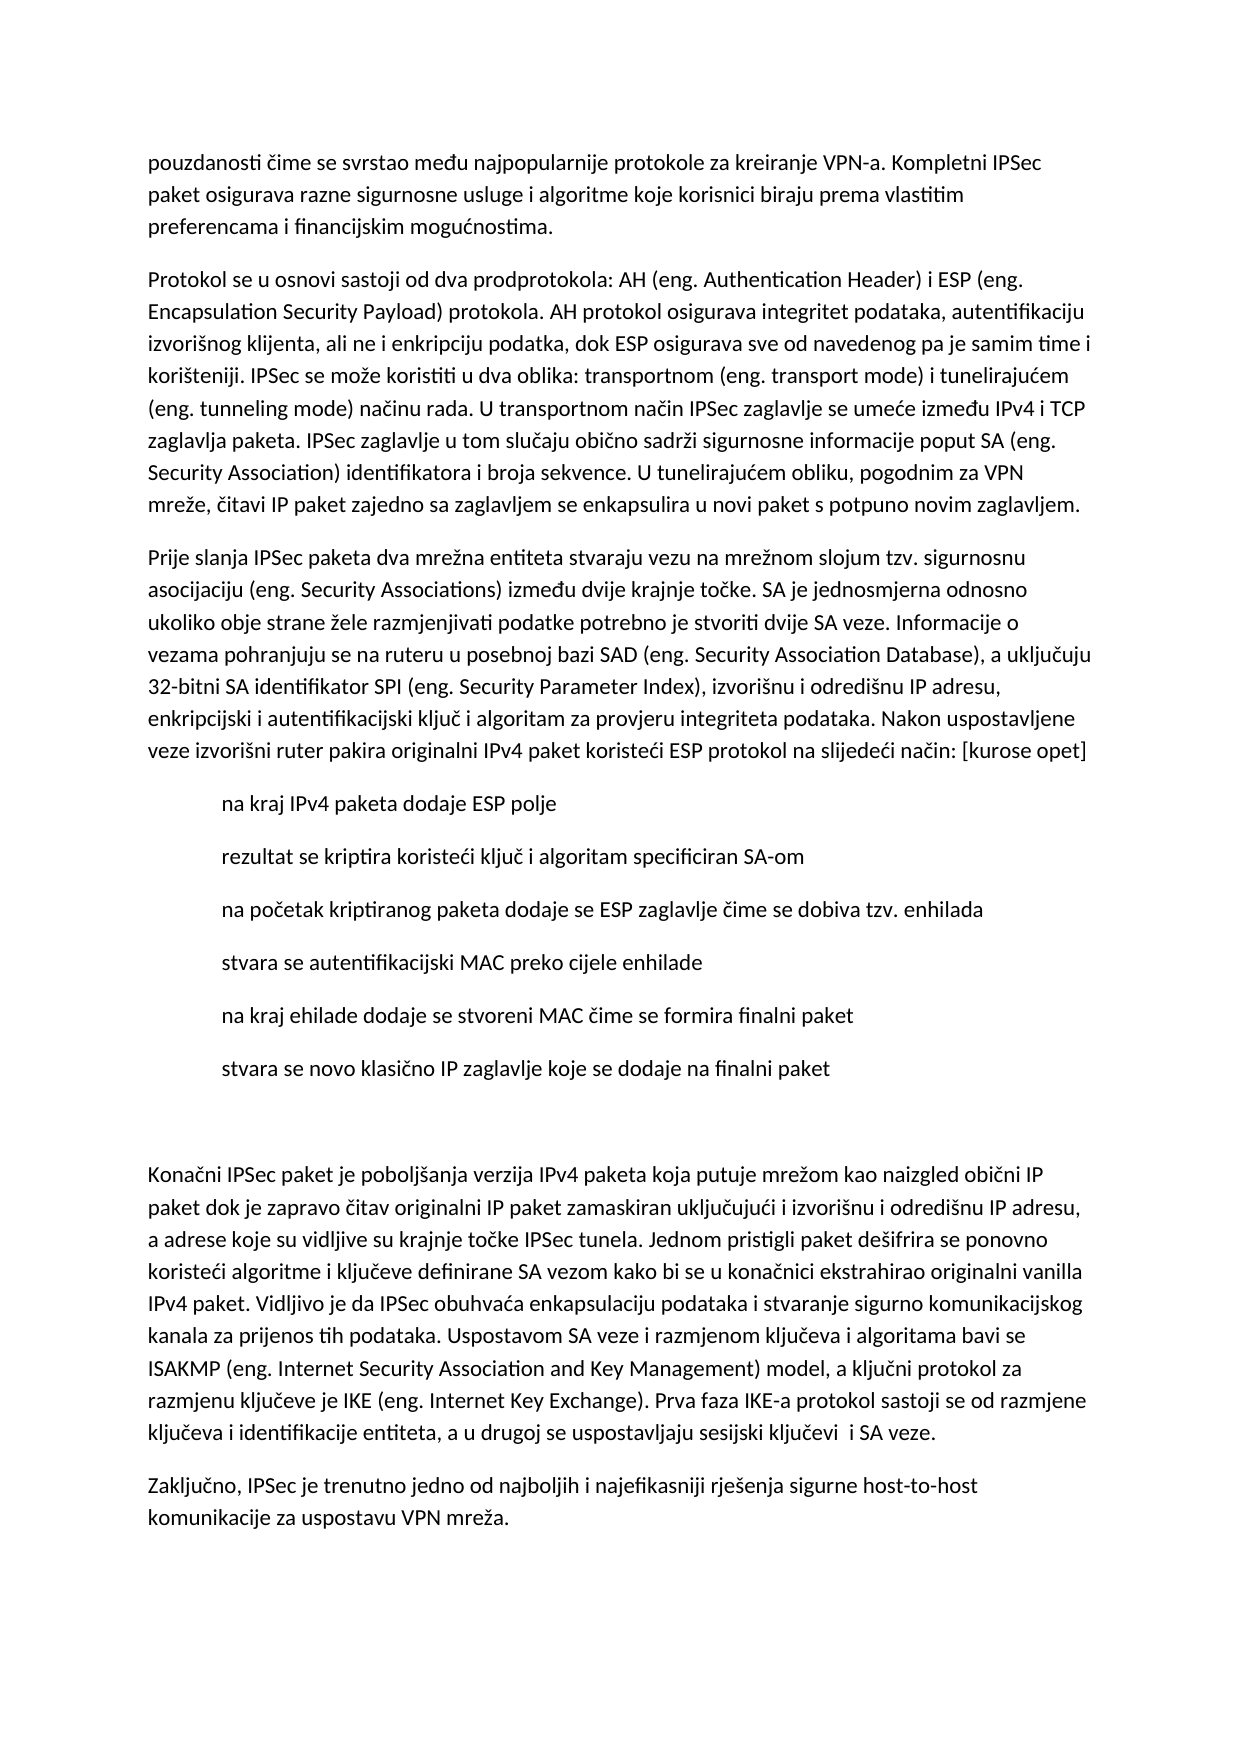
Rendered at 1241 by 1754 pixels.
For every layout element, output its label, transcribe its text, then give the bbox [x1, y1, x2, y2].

text Protokol se u osnovi sastoji od dva prodprotokola: AH (eng. Authentication Header) i ESP (eng. Encapsulation Security Payload) protokola. AH protokol osigurava integritet podataka, autentifikaciju izvorišnog klijenta, ali ne i enkripciju podatka, dok ESP osigurava sve od navedenog pa je samim time i korišteniji. IPSec se može koristiti u dva oblika: transportnom (eng. transport mode) i tunelirajućem (eng. tunneling mode) načinu rada. U transportnom način IPSec zaglavlje se umeće između IPv4 i TCP zaglavlja paketa. IPSec zaglavlje u tom slučaju obično sadrži sigurnosne informacije poput SA (eng. Security Association) identifikatora i broja sekvence. U tunelirajućem obliku, pogodnim za VPN mreže, čitavi IP paket zajedno sa zaglavljem se enkapsulira u novi paket s potpuno novim zaglavljem. [148, 265, 1093, 518]
text Konačni IPSec paket je poboljšanja verzija IPv4 paketa koja putuje mrežom kao naizgled obični IP paket dok je zapravo čitav originalni IP paket zamaskiran uključujući i izvorišnu i odredišnu IP adresu, a adrese koje su vidljive su krajnje točke IPSec tunela. Jednom pristigli paket dešifrira se ponovno koristeći algoritme i ključeve definirane SA vezom kako bi se u konačnici ekstrahirao originalni vanilla IPv4 paket. Vidljivo je da IPSec obuhvaća enkapsulaciju podataka i stvaranje sigurno komunikacijskog kanala za prijenos tih podataka. Uspostavom SA veze i razmjenom ključeva i algoritama bavi se ISAKMP (eng. Internet Security Association and Key Management) model, a ključni protokol za razmjenu ključeve je IKE (eng. Internet Key Exchange). Prva faza IKE-a protokol sastoji se od razmjene ključeva i identifikacije entiteta, a u drugoj se uspostavljaju sesijski ključevi i SA veze. [148, 1161, 1093, 1446]
text Prije slanja IPSec paketa dva mrežna entiteta stvaraju vezu na mrežnom slojum tzv. sigurnosnu asocijaciju (eng. Security Associations) između dvije krajnje točke. SA je jednosmjerna odnosno ukoliko obje strane žele razmjenjivati podatke potrebno je stvoriti dvije SA veze. Informacije o vezama pohranjuju se na ruteru u posebnoj bazi SAD (eng. Security Association Database), a uključuju 32-bitni SA identifikator SPI (eng. Security Parameter Index), izvorišnu i odredišnu IP adresu, enkripcijski i autentifikacijski ključ i algoritam za provjeru integriteta podataka. Nakon uspostavljene veze izvorišni ruter pakira originalni IPv4 paket koristeći ESP protokol na slijedeći način: [kurose opet] [148, 543, 1093, 764]
text na početak kriptiranog paketa dodaje se ESP zaglavlje čime se dobiva tzv. enhilada [148, 896, 1093, 923]
text rezultat se kriptira koristeći ključ i algoritam specificiran SA-om [148, 842, 1093, 871]
text na kraj ehilade dodaje se stvoreni MAC čime se formira finalni paket [148, 1002, 1093, 1029]
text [148, 148, 1093, 240]
text stvara se novo klasično IP zaglavlje koje se dodaje na finalni paket [148, 1054, 1093, 1083]
text stvara se autentifikacijski MAC preko cijele enhilade [148, 948, 1093, 977]
text na kraj IPv4 paketa dodaje ESP polje [148, 789, 1093, 817]
text Zaključno, IPSec je trenutno jedno od najboljih i najefikasniji rješenja sigurne host-to-host komunikacije za uspostavu VPN mreža. [148, 1471, 1093, 1531]
